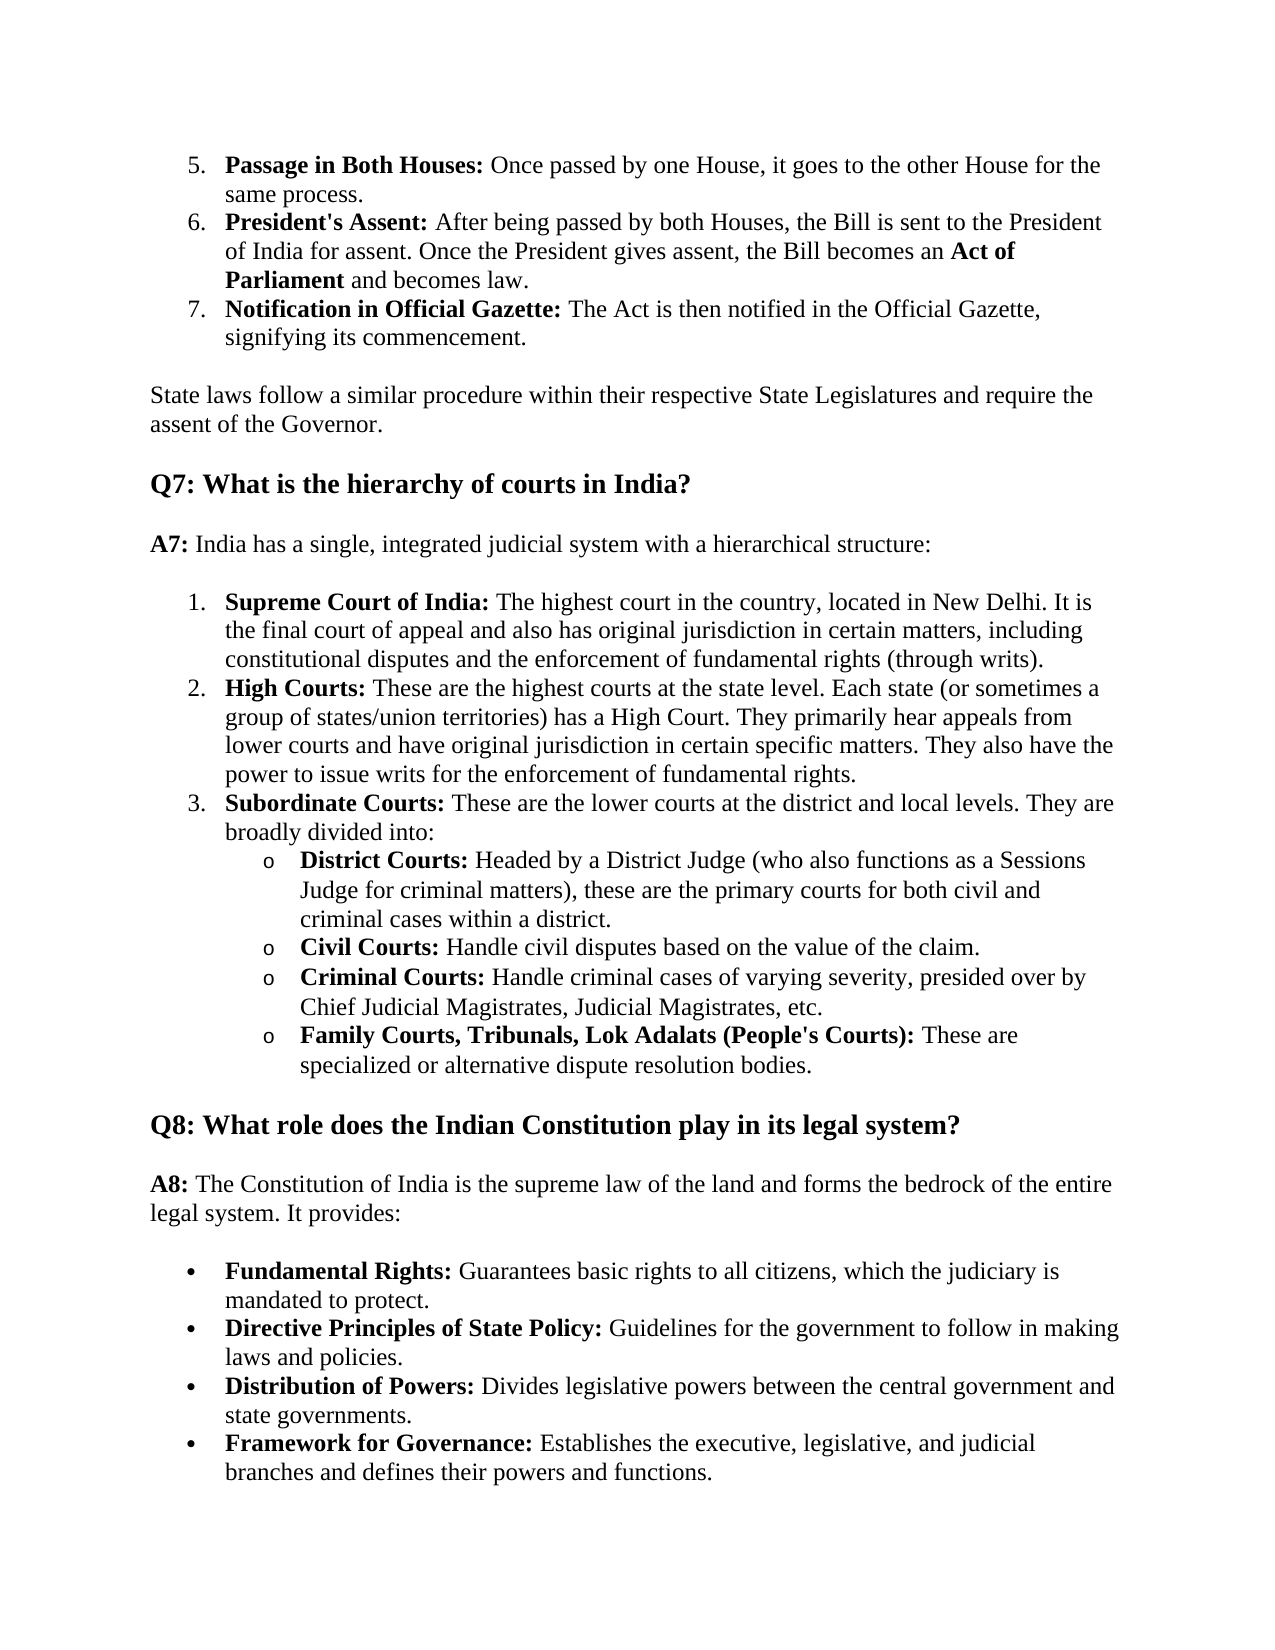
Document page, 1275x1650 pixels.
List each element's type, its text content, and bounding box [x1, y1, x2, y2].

text Q7: What is the hierarchy of courts in India? [150, 467, 1125, 499]
list Passage in Both Houses: Once passed by one House, it goes to the other House for the same process. [187, 150, 1125, 207]
list Distribution of Powers: Divides legislative powers between the central government and state governments. [187, 1371, 1125, 1428]
text Q8: What role does the Indian Constitution play in its legal system? [150, 1108, 1125, 1140]
list Framework for Governance: Establishes the executive, legislative, and judicial branches and defines their powers and functions. [187, 1428, 1125, 1486]
list Subordinate Courts: These are the lower courts at the district and local levels. They are broadly divided into: [187, 788, 1125, 845]
list Civil Courts: Handle civil disputes based on the value of the claim. [262, 932, 1125, 962]
list Fundamental Rights: Guarantees basic rights to all citizens, which the judiciary is mandated to protect. [187, 1256, 1125, 1313]
list Criminal Courts: Handle criminal cases of varying severity, presided over by Chief Judicial Magistrates, Judicial Magistrates, etc. [262, 962, 1125, 1020]
text A8: The Constitution of India is the supreme law of the land and forms the bedrock of the entire legal system. It provides: [150, 1169, 1125, 1227]
list Directive Principles of State Policy: Guidelines for the government to follow in making laws and policies. [187, 1313, 1125, 1371]
text State laws follow a similar procedure within their respective State Legislatures and require the assent of the Governor. [150, 380, 1125, 438]
list Notification in Official Gazette: The Act is then notified in the Official Gazette, signifying its commencement. [187, 294, 1125, 351]
list President's Assent: After being passed by both Houses, the Bill is sent to the President of India for assent. Once the President gives assent, the Bill becomes an Act of Parliament and becomes law. [187, 207, 1125, 294]
text A7: India has a single, integrated judicial system with a hierarchical structure: [150, 529, 1125, 557]
list High Courts: These are the highest courts at the state level. Each state (or sometimes a group of states/union territories) has a High Court. They primarily hear appeals from lower courts and have original jurisdiction in certain specific matters. They also have the power to issue writs for the enforcement of fundamental rights. [187, 673, 1125, 788]
list Supreme Court of India: The highest court in the country, located in New Delhi. It is the final court of appeal and also has original jurisdiction in certain matters, including constitutional disputes and the enforcement of fundamental rights (through writs). [187, 587, 1125, 673]
list Family Courts, Tribunals, Lok Adalats (People's Courts): These are specialized or alternative dispute resolution bodies. [262, 1020, 1125, 1079]
list District Courts: Headed by a District Judge (who also functions as a Sessions Judge for criminal matters), these are the primary courts for both civil and criminal cases within a district. [262, 845, 1125, 932]
